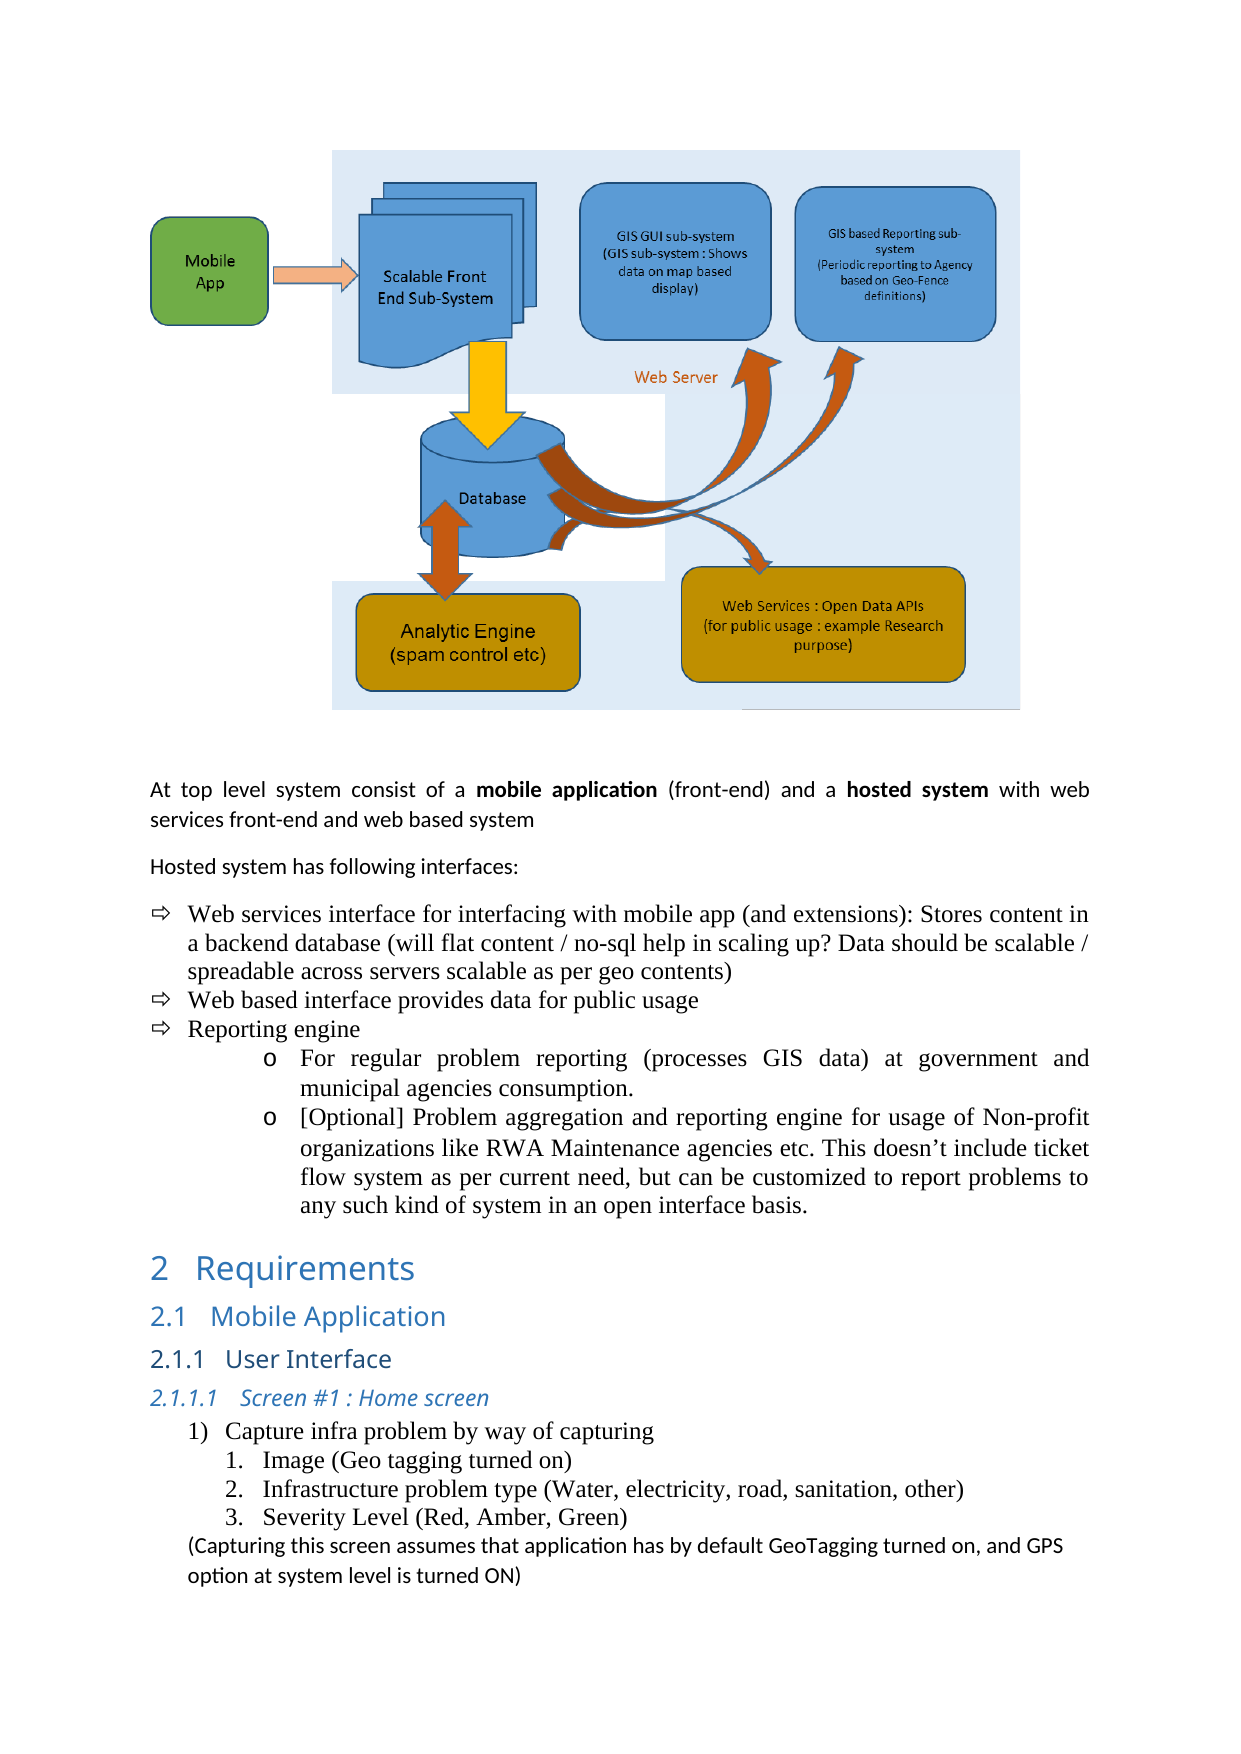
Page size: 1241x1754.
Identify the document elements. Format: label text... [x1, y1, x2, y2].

picture [150, 150, 1021, 710]
subtitle Mobile Application [150, 1297, 1090, 1334]
text (Capturing this screen assumes that application has by default GeoTagging turned on, and GPS option at system level is turned ON) [187, 1531, 1090, 1589]
list For regular problem reporting (processes GIS data) at government and municipal agencies consumption. [262, 1043, 1090, 1102]
subtitle Screen #1 : Home screen [150, 1382, 1090, 1414]
list Image (Geo tagging turned on) [225, 1445, 1090, 1474]
list Infrastructure problem type (Water, electricity, road, sanitation, other) [225, 1474, 1090, 1502]
list [Optional] Problem aggregation and reporting engine for usage of Non-profit organizations like RWA Maintenance agencies etc. This doesn’t include ticket flow system as per current need, but can be customized to report problems to any such kind of system in an open interface basis. [262, 1102, 1090, 1219]
text At top level system consist of a mobile application (front-end) and a hosted system with web services front-end and web based system [150, 775, 1090, 833]
list Web based interface provides data for public usage [150, 985, 1090, 1014]
list Capture infra problem by way of capturing [187, 1416, 1090, 1445]
text Hosted system has following interfaces: [150, 852, 1090, 880]
list Reporting engine [150, 1014, 1090, 1043]
list Severity Level (Red, Amber, Green) [225, 1502, 1090, 1531]
subtitle Requirements [150, 1244, 1090, 1290]
list Web services interface for interfacing with mobile app (and extensions): Stores content in a backend database (will flat content / no-sql help in scaling up? Data should be scalable / spreadable across servers scalable as per geo contents) [150, 899, 1090, 985]
subtitle User Interface [150, 1341, 1090, 1376]
